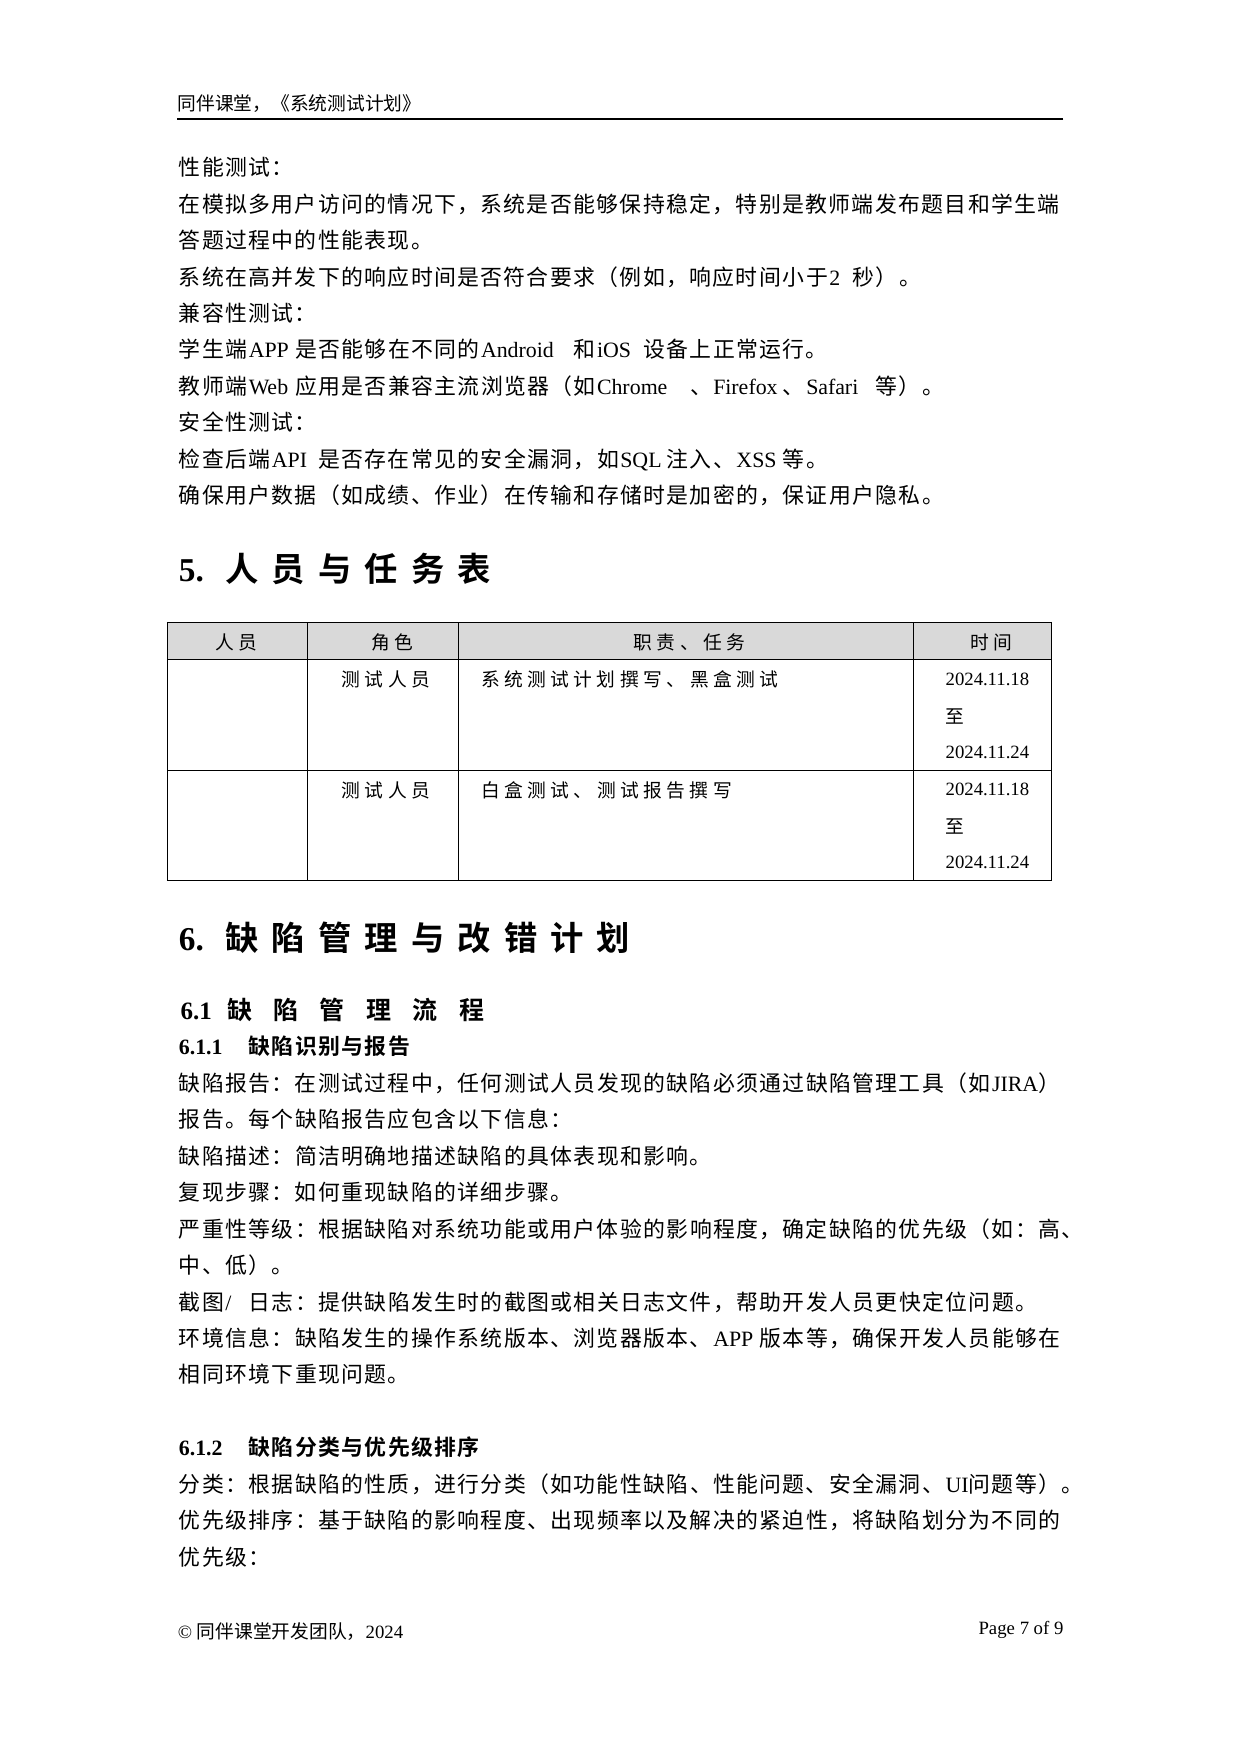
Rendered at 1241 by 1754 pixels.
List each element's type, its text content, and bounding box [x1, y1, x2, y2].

text 严重性等级：根据缺陷对系统功能或用户体验的影响程度，确定缺陷的优先级（如：高、中、低）。 [179, 1209, 1061, 1282]
text 确保用户数据（如成绩、作业）在传输和存储时是加密的，保证用户隐私。 [179, 476, 1061, 512]
table_cell 白盒测试、测试报告撰写 [459, 771, 913, 880]
subtitle 6. 缺陷管理与改错计划 [179, 899, 1061, 972]
text 分类：根据缺陷的性质，进行分类（如功能性缺陷、性能问题、安全漏洞、UI问题等）。 [179, 1464, 1061, 1501]
text 学生端APP是否能够在不同的Android和iOS设备上正常运行。 [179, 330, 1061, 367]
table_header 角色 [308, 623, 458, 659]
table_header 职责、任务 [459, 623, 913, 659]
table_header 人员 [168, 623, 307, 659]
table_cell 测试人员 [308, 771, 458, 880]
text 检查后端API是否存在常见的安全漏洞，如SQL注入、XSS等。 [179, 439, 1061, 476]
table_header 时间 [914, 623, 1051, 659]
text 6.1.2 缺陷分类与优先级排序 [179, 1428, 1061, 1464]
table_cell 2024.11.18至 2024.11.24 [914, 660, 1051, 770]
table_cell [168, 771, 307, 880]
table_cell 2024.11.18至 2024.11.24 [914, 771, 1051, 880]
text 系统在高并发下的响应时间是否符合要求（例如，响应时间小于2秒）。 [179, 257, 1061, 294]
text 复现步骤：如何重现缺陷的详细步骤。 [179, 1173, 1061, 1209]
table_cell 测试人员 [308, 660, 458, 770]
text 缺陷报告：在测试过程中，任何测试人员发现的缺陷必须通过缺陷管理工具（如JIRA）报告。每个缺陷报告应包含以下信息： [179, 1063, 1061, 1136]
text 6.1 缺陷管理流程 [179, 991, 1061, 1027]
text 缺陷描述：简洁明确地描述缺陷的具体表现和影响。 [179, 1136, 1061, 1173]
subtitle 5. 人员与任务表 [179, 531, 1061, 603]
text 环境信息：缺陷发生的操作系统版本、浏览器版本、APP版本等，确保开发人员能够在相同环境下重现问题。 [179, 1319, 1061, 1392]
text 截图/日志：提供缺陷发生时的截图或相关日志文件，帮助开发人员更快定位问题。 [179, 1282, 1061, 1319]
text 兼容性测试： [179, 294, 1061, 330]
text 6.1.1 缺陷识别与报告 [179, 1027, 1061, 1063]
text 在模拟多用户访问的情况下，系统是否能够保持稳定，特别是教师端发布题目和学生端答题过程中的性能表现。 [179, 184, 1061, 257]
text 教师端Web应用是否兼容主流浏览器（如Chrome、Firefox、Safari等）。 [179, 367, 1061, 403]
text 优先级排序：基于缺陷的影响程度、出现频率以及解决的紧迫性，将缺陷划分为不同的优先级： [179, 1501, 1061, 1574]
table_cell 系统测试计划撰写、黑盒测试 [459, 660, 913, 770]
text 安全性测试： [179, 403, 1061, 439]
table_cell [168, 660, 307, 770]
text 性能测试： [179, 148, 1061, 184]
